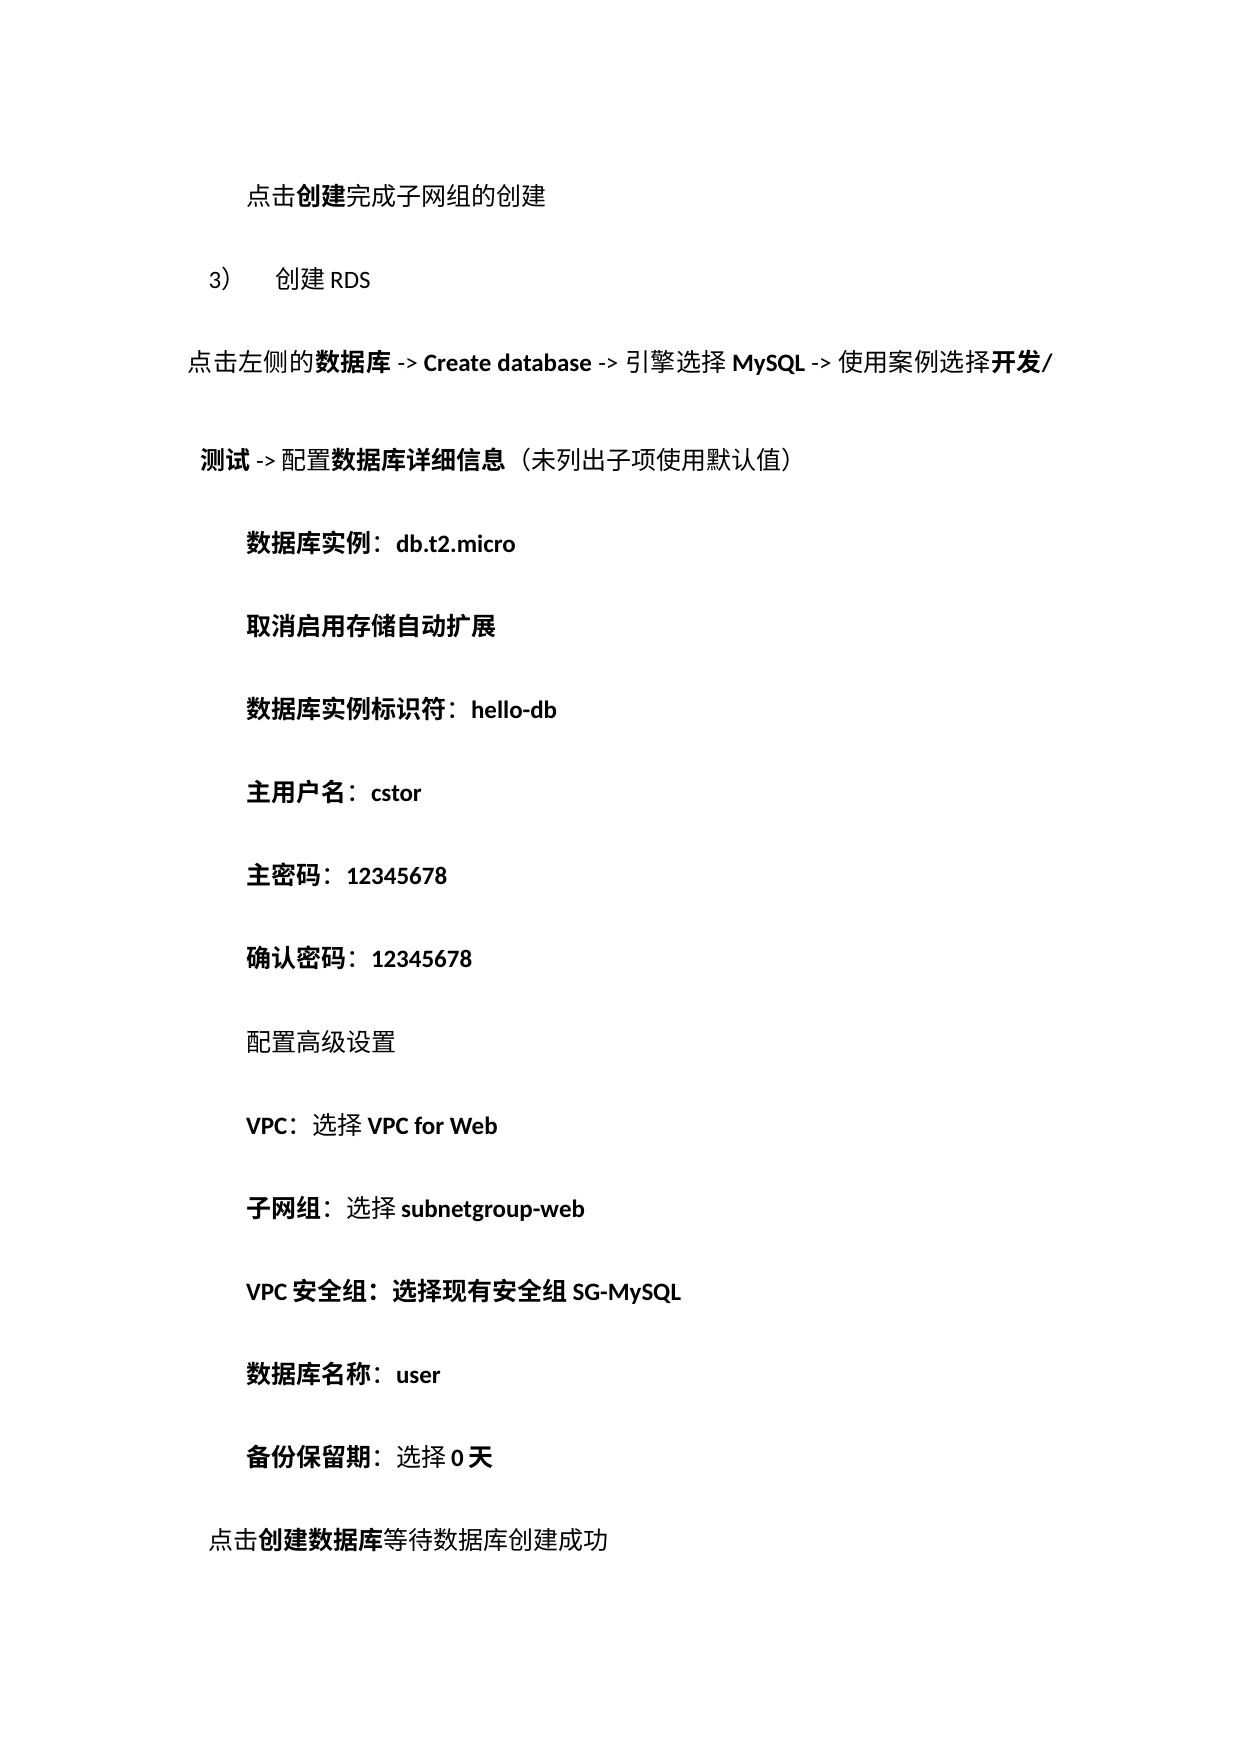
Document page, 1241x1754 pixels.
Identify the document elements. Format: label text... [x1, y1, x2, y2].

list 数据库实例：db.t2.micro [225, 509, 1053, 574]
list 确认密码：12345678 [225, 924, 1053, 989]
list 主密码：12345678 [225, 841, 1053, 906]
list 主用户名：cstor [225, 758, 1053, 823]
list 创建RDS [187, 245, 1053, 310]
list 点击创建完成子网组的创建 [225, 162, 1053, 227]
list VPC：选择VPC for Web [225, 1091, 1053, 1156]
list 配置高级设置 [225, 1008, 1053, 1073]
list 取消启用存储自动扩展 [225, 592, 1053, 657]
list 子网组：选择subnetgroup-web [225, 1174, 1053, 1239]
list 点击左侧的数据库 -> Create database -> 引擎选择MySQL -> 使用案例选择开发/测试 -> 配置数据库详细信息（未列出子项使用默认值） [187, 328, 1053, 491]
list 数据库实例标识符：hello-db [225, 675, 1053, 740]
list VPC安全组：选择现有安全组SG-MySQL [225, 1257, 1053, 1322]
list 备份保留期：选择0天 [225, 1423, 1053, 1488]
text 点击创建数据库等待数据库创建成功 [187, 1506, 1053, 1571]
list 数据库名称：user [225, 1340, 1053, 1405]
